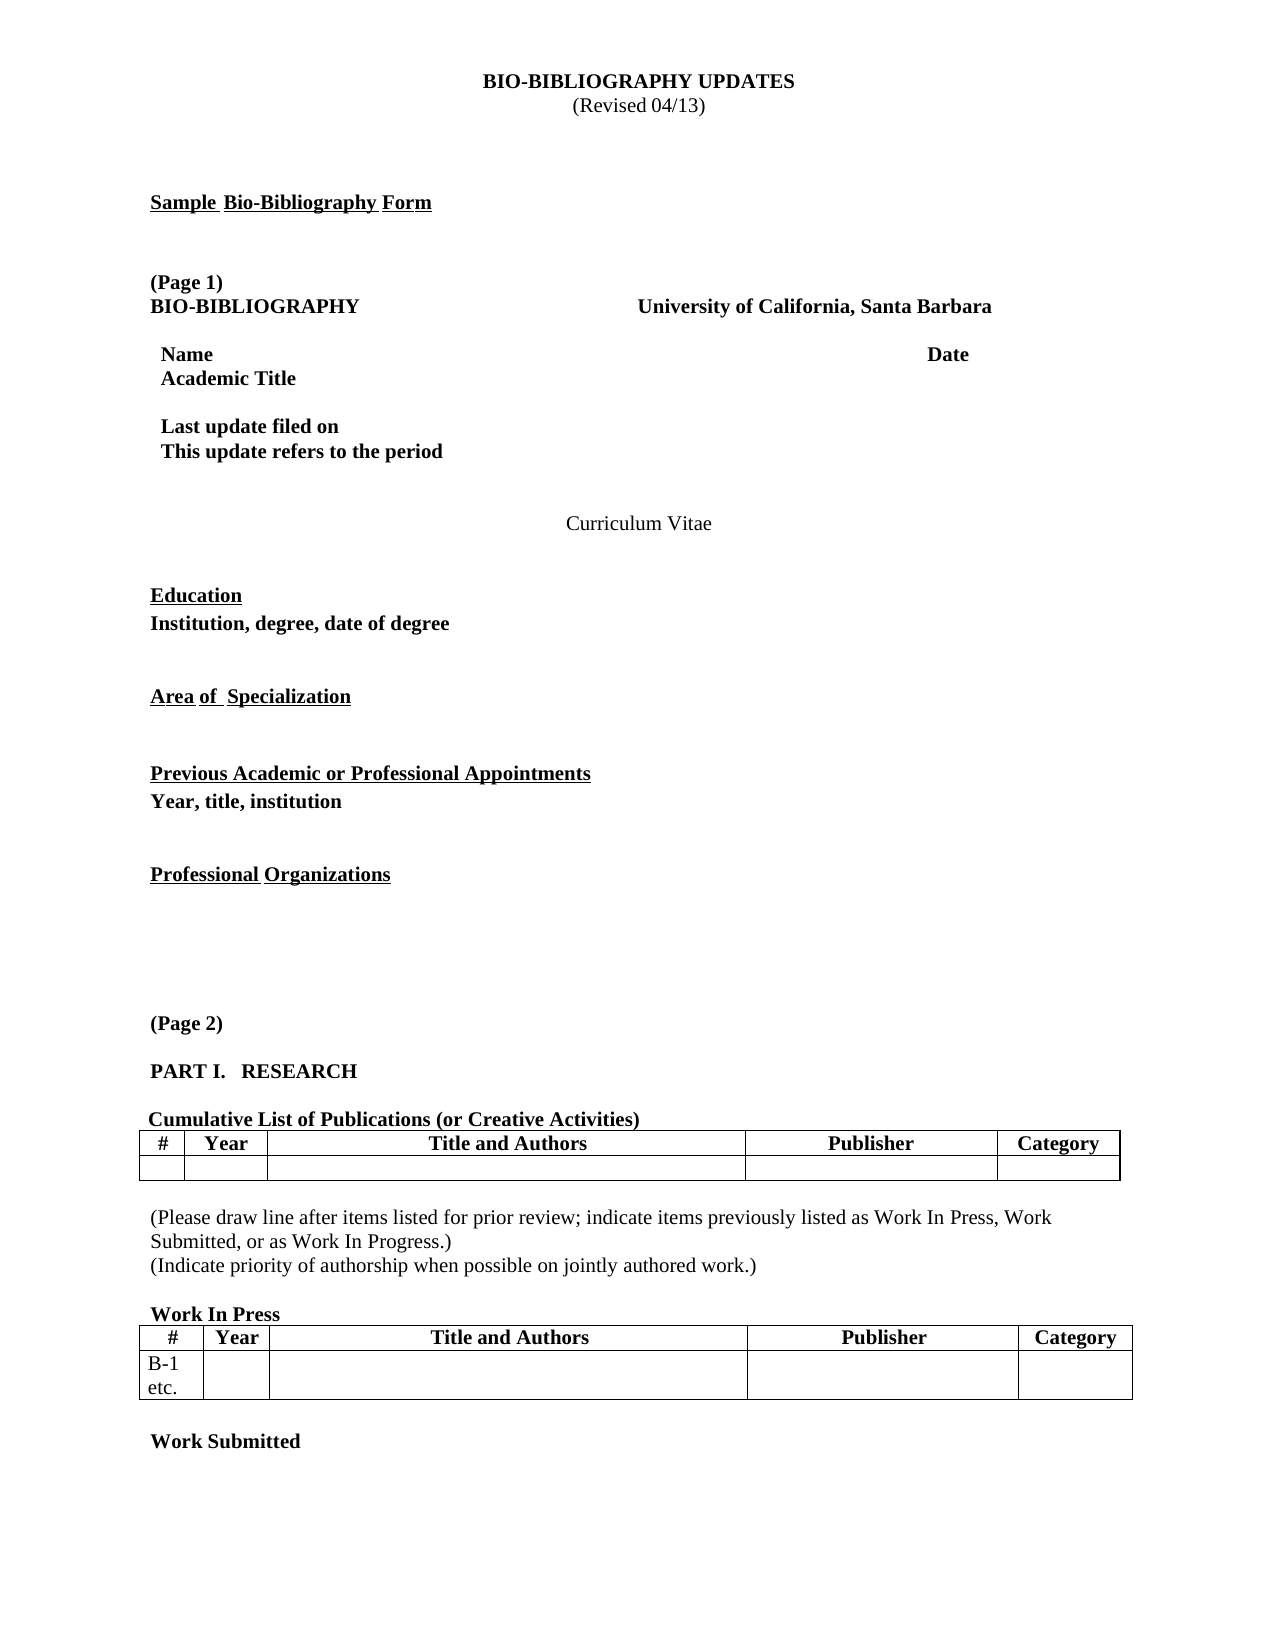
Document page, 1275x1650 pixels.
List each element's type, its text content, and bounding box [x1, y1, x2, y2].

text This update refers to the period [161, 439, 1148, 463]
text PART I. RESEARCH [150, 1059, 1148, 1083]
table_cell [746, 1156, 997, 1180]
table_header Title and Authors [270, 1326, 747, 1350]
text BIO-BIBLIOGRAPHY UPDATES [478, 69, 799, 93]
table_header Year [204, 1326, 269, 1350]
table_header Publisher [746, 1131, 997, 1155]
table_header # [140, 1326, 203, 1350]
text Professional Organizations [150, 861, 1148, 886]
text Last update filed on [161, 414, 1148, 438]
table_cell [270, 1351, 747, 1399]
text (Indicate priority of authorship when possible on jointly authored work.) [150, 1253, 1148, 1277]
table_header # [140, 1131, 184, 1155]
text Curriculum Vitae [561, 511, 717, 535]
text Name Date [161, 342, 1148, 366]
table_cell [204, 1351, 269, 1399]
table_cell [268, 1156, 745, 1180]
text Academic Title [161, 366, 1148, 390]
text (Page 2) [150, 1011, 1148, 1035]
text Work Submitted [150, 1428, 1148, 1453]
text (Revised 04/13) [567, 93, 710, 117]
table_header Year [185, 1131, 267, 1155]
table_cell [1019, 1351, 1132, 1399]
table_cell [140, 1156, 184, 1180]
text Education [150, 583, 1148, 607]
text (Please draw line after items listed for prior review; indicate items previously listed as Work In Press, Work [150, 1205, 1148, 1229]
table_header Category [1019, 1326, 1132, 1350]
table_cell [185, 1156, 267, 1180]
text (Page 1) [150, 270, 1148, 294]
table_header Category [998, 1131, 1119, 1155]
text Sample Bio-Bibliography Form [150, 189, 1147, 214]
text Year, title, institution [150, 789, 1148, 813]
table_header Title and Authors [268, 1131, 745, 1155]
text Submitted, or as Work In Progress.) [150, 1229, 1148, 1253]
text Previous Academic or Professional Appointments [150, 761, 1148, 785]
table_cell [998, 1156, 1119, 1180]
table_cell B-1 etc. [140, 1351, 203, 1399]
table_cell [748, 1351, 1018, 1399]
text Area of Specialization [150, 683, 1148, 708]
table_header Publisher [748, 1326, 1018, 1350]
text BIO-BIBLIOGRAPHY University of California, Santa Barbara [150, 294, 1148, 318]
text Cumulative List of Publications (or Creative Activities) [148, 1106, 1148, 1130]
text Work In Press [150, 1301, 1148, 1325]
text Institution, degree, date of degree [150, 611, 1148, 635]
